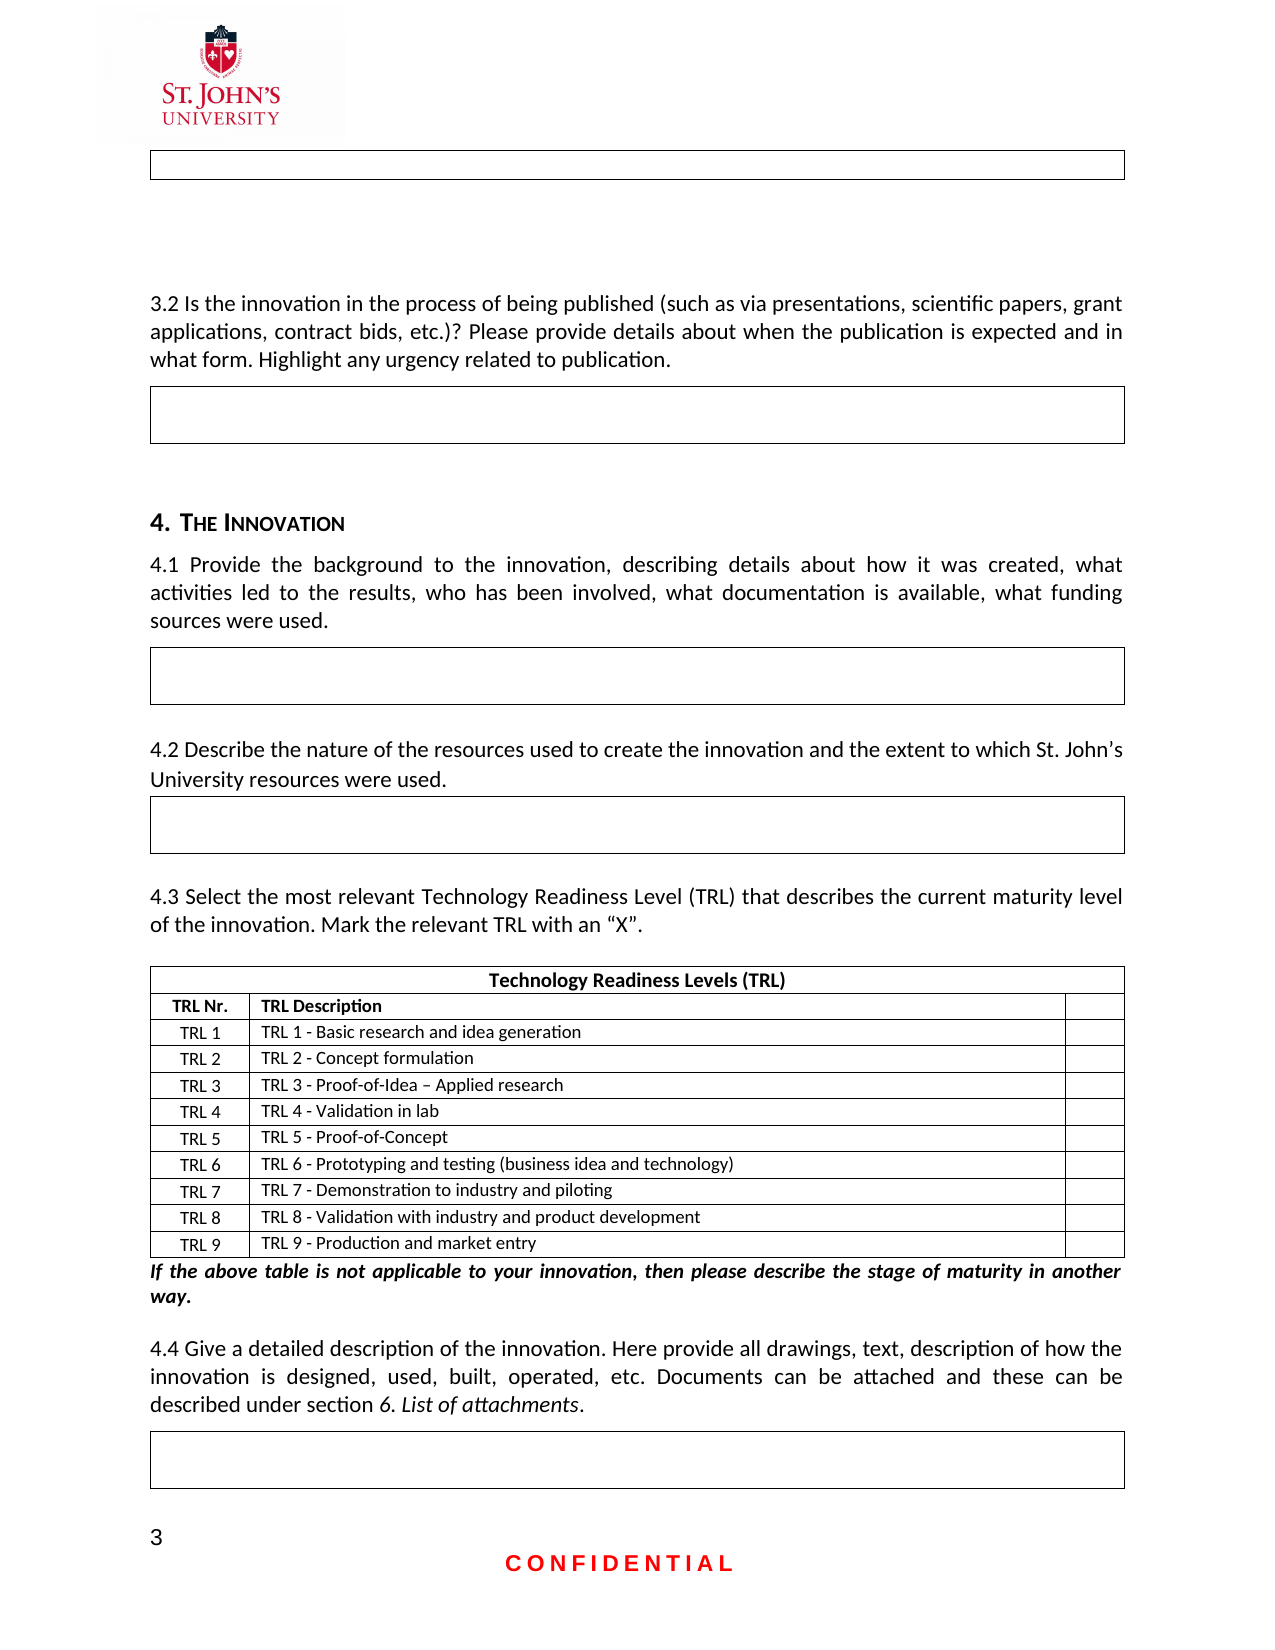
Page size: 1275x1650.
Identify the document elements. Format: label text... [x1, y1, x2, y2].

text 4.3 Select the most relevant Technology Readiness Level (TRL) that describes the current maturity level of the innovation. Mark the relevant TRL with an “X”. [150, 882, 1125, 938]
text 4.4 Give a detailed description of the innovation. Here provide all drawings, text, description of how the innovation is designed, used, built, operated, etc. Documents can be attached and these can be described under section 6. List of attachments. [150, 1334, 1125, 1418]
table_cell TRL 5 - Proof-of-Concept [250, 1126, 1065, 1151]
table_cell TRL Description [250, 994, 1065, 1019]
table_cell [1066, 1073, 1124, 1098]
table_cell [1066, 1152, 1124, 1178]
table_header [151, 1432, 1124, 1488]
table_cell TRL 9 [151, 1232, 249, 1257]
table_cell TRL 8 - Validation with industry and product development [250, 1205, 1065, 1231]
table_header [151, 648, 1124, 704]
table_cell [1066, 1099, 1124, 1125]
table_cell [1066, 1232, 1124, 1257]
table_cell TRL 4 - Validation in lab [250, 1099, 1065, 1125]
table_cell TRL 1 - Basic research and idea generation [250, 1020, 1065, 1045]
table_cell TRL 5 [151, 1126, 249, 1151]
table_header [151, 387, 1124, 443]
table_cell TRL 6 [151, 1152, 249, 1178]
table_cell TRL 3 [151, 1073, 249, 1098]
table_cell TRL 2 [151, 1046, 249, 1072]
table_cell TRL 1 [151, 1020, 249, 1045]
table_cell TRL Nr. [151, 994, 249, 1019]
table_header [151, 151, 1124, 179]
table_cell TRL 8 [151, 1205, 249, 1231]
text 4.2 Describe the nature of the resources used to create the innovation and the extent to which St. John’s University resources were used. [150, 735, 1125, 793]
table_header Technology Readiness Levels (TRL) [151, 967, 1124, 992]
table_cell TRL 6 - Prototyping and testing (business idea and technology) [250, 1152, 1065, 1178]
table_cell TRL 3 - Proof-of-Idea – Applied research [250, 1073, 1065, 1098]
table_header [151, 797, 1124, 853]
text 3.2 Is the innovation in the process of being published (such as via presentations, scientific papers, grant applications, contract bids, etc.)? Please provide details about when the publication is expected and in what form. Highlight any urgency related to publication. [150, 289, 1125, 373]
table_cell TRL 2 - Concept formulation [250, 1046, 1065, 1072]
picture [96, 4, 346, 145]
table_cell [1066, 1205, 1124, 1231]
table_cell [1066, 1126, 1124, 1151]
text 4.1 Provide the background to the innovation, describing details about how it was created, what activities led to the results, who has been involved, what documentation is available, what funding sources were used. [150, 550, 1125, 634]
table_cell TRL 7 [151, 1179, 249, 1204]
table_cell TRL 9 - Production and market entry [250, 1232, 1065, 1257]
list The Innovation [150, 505, 1125, 538]
table_cell TRL 4 [151, 1099, 249, 1125]
text If the above table is not applicable to your innovation, then please describe the stage of maturity in another way. [150, 1258, 1125, 1309]
table_cell [1066, 1179, 1124, 1204]
table_cell [1066, 1020, 1124, 1045]
table_cell TRL 7 - Demonstration to industry and piloting [250, 1179, 1065, 1204]
table_cell [1066, 994, 1124, 1019]
table_cell [1066, 1046, 1124, 1072]
